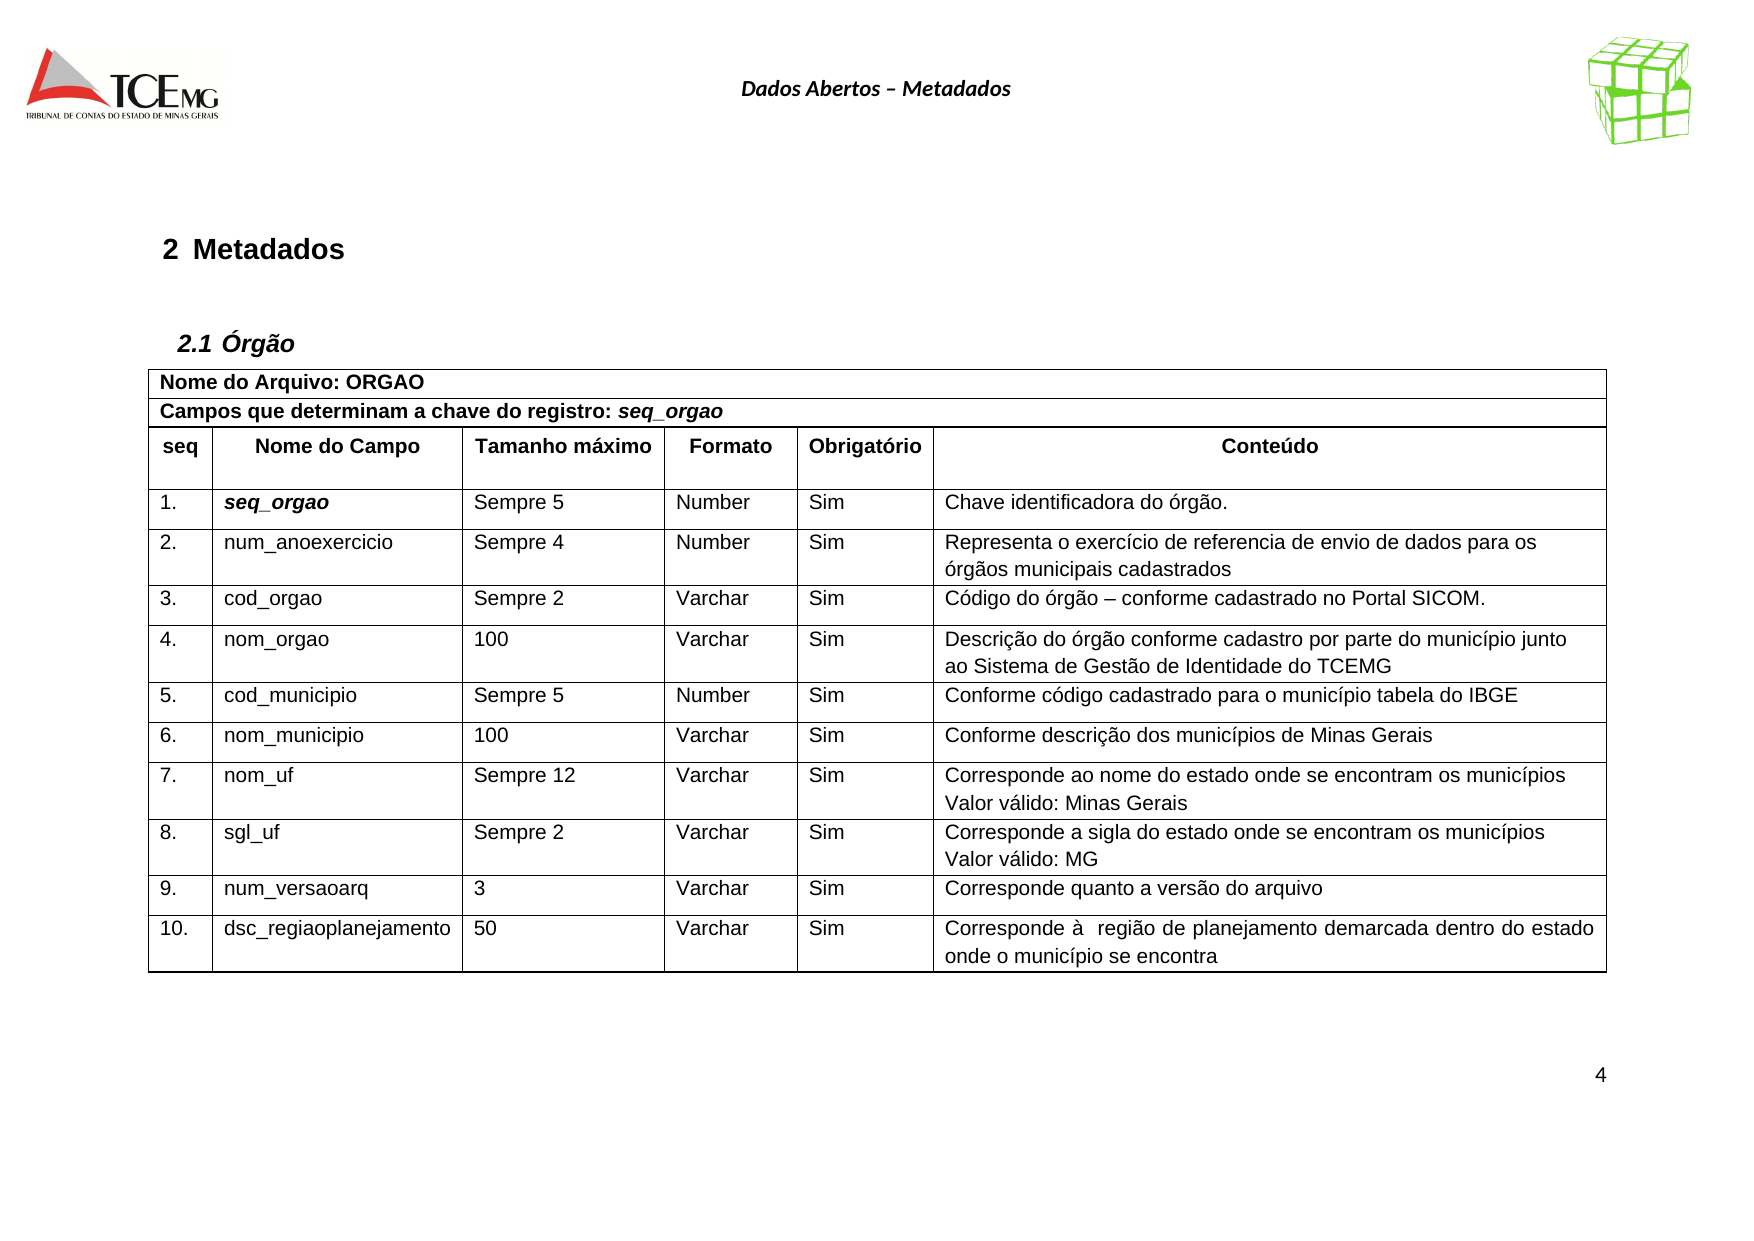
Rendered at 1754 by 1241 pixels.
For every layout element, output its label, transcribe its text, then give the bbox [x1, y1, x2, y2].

table_cell Sempre 2 [463, 586, 664, 625]
table_cell Sim [798, 490, 933, 529]
table_cell Corresponde à região de planejamento demarcada dentro do estado onde o município se encontra [934, 916, 1606, 971]
table_cell Sim [798, 586, 933, 625]
table_cell Sim [798, 683, 933, 722]
subtitle Órgão [177, 329, 1606, 358]
table_cell cod_orgao [213, 586, 462, 625]
table_cell Campos que determinam a chave do registro: seq_orgao [149, 399, 1606, 426]
table_cell 100 [463, 626, 664, 682]
table_cell Conforme código cadastrado para o município tabela do IBGE [934, 683, 1606, 722]
table_cell [149, 586, 212, 625]
table_cell Representa o exercício de referencia de envio de dados para os órgãos municipais cadastrados [934, 530, 1606, 585]
table_cell 100 [463, 723, 664, 762]
table_cell Sim [798, 626, 933, 682]
table_cell [149, 723, 212, 762]
table_cell Chave identificadora do órgão. [934, 490, 1606, 529]
table_cell num_versaoarq [213, 876, 462, 915]
table_cell Corresponde quanto a versão do arquivo [934, 876, 1606, 915]
table_cell dsc_regiaoplanejamento [213, 916, 462, 971]
table_cell Sim [798, 723, 933, 762]
table_cell nom_municipio [213, 723, 462, 762]
table_cell Sempre 4 [463, 530, 664, 585]
table_cell Number [665, 530, 797, 585]
table_cell [149, 683, 212, 722]
subtitle Metadados [162, 232, 1606, 266]
table_cell Sim [798, 530, 933, 585]
table_cell [149, 490, 212, 529]
table_cell Obrigatório [798, 428, 933, 488]
table_cell Sim [798, 916, 933, 971]
table_cell [149, 916, 212, 971]
table_cell Corresponde a sigla do estado onde se encontram os municípios Valor válido: MG [934, 820, 1606, 875]
table_cell Varchar [665, 916, 797, 971]
table_cell nom_orgao [213, 626, 462, 682]
table_cell [149, 626, 212, 682]
table_cell cod_municipio [213, 683, 462, 722]
table_cell Varchar [665, 723, 797, 762]
table_cell Corresponde ao nome do estado onde se encontram os municípios Valor válido: Minas Gerais [934, 763, 1606, 818]
picture [20, 41, 228, 128]
table_cell Descrição do órgão conforme cadastro por parte do município junto ao Sistema de Gestão de Identidade do TCEMG [934, 626, 1606, 682]
table_cell Varchar [665, 876, 797, 915]
table_cell Sempre 5 [463, 490, 664, 529]
table_cell Varchar [665, 626, 797, 682]
table_cell Conteúdo [934, 428, 1606, 488]
table_cell [149, 763, 212, 818]
table_cell 50 [463, 916, 664, 971]
table_cell Conforme descrição dos municípios de Minas Gerais [934, 723, 1606, 762]
table_header Nome do Arquivo: ORGAO [149, 370, 1606, 397]
table_cell Varchar [665, 820, 797, 875]
table_cell Sim [798, 820, 933, 875]
picture [1581, 30, 1701, 153]
table_cell seq_orgao [213, 490, 462, 529]
table_cell Number [665, 490, 797, 529]
table_cell Código do órgão – conforme cadastrado no Portal SICOM. [934, 586, 1606, 625]
table_cell 3 [463, 876, 664, 915]
table_cell Nome do Campo [213, 428, 462, 488]
table_cell Number [665, 683, 797, 722]
table_cell Varchar [665, 586, 797, 625]
table_cell nom_uf [213, 763, 462, 818]
table_cell Sempre 12 [463, 763, 664, 818]
table_cell num_anoexercicio [213, 530, 462, 585]
table_cell [149, 820, 212, 875]
table_cell sgl_uf [213, 820, 462, 875]
table_cell Varchar [665, 763, 797, 818]
table_cell Formato [665, 428, 797, 488]
table_cell [149, 530, 212, 585]
table_cell seq [149, 428, 212, 488]
table_cell Sempre 2 [463, 820, 664, 875]
table_cell Sempre 5 [463, 683, 664, 722]
table_cell Sim [798, 876, 933, 915]
table_cell Tamanho máximo [463, 428, 664, 488]
table_cell Sim [798, 763, 933, 818]
table_cell [149, 876, 212, 915]
